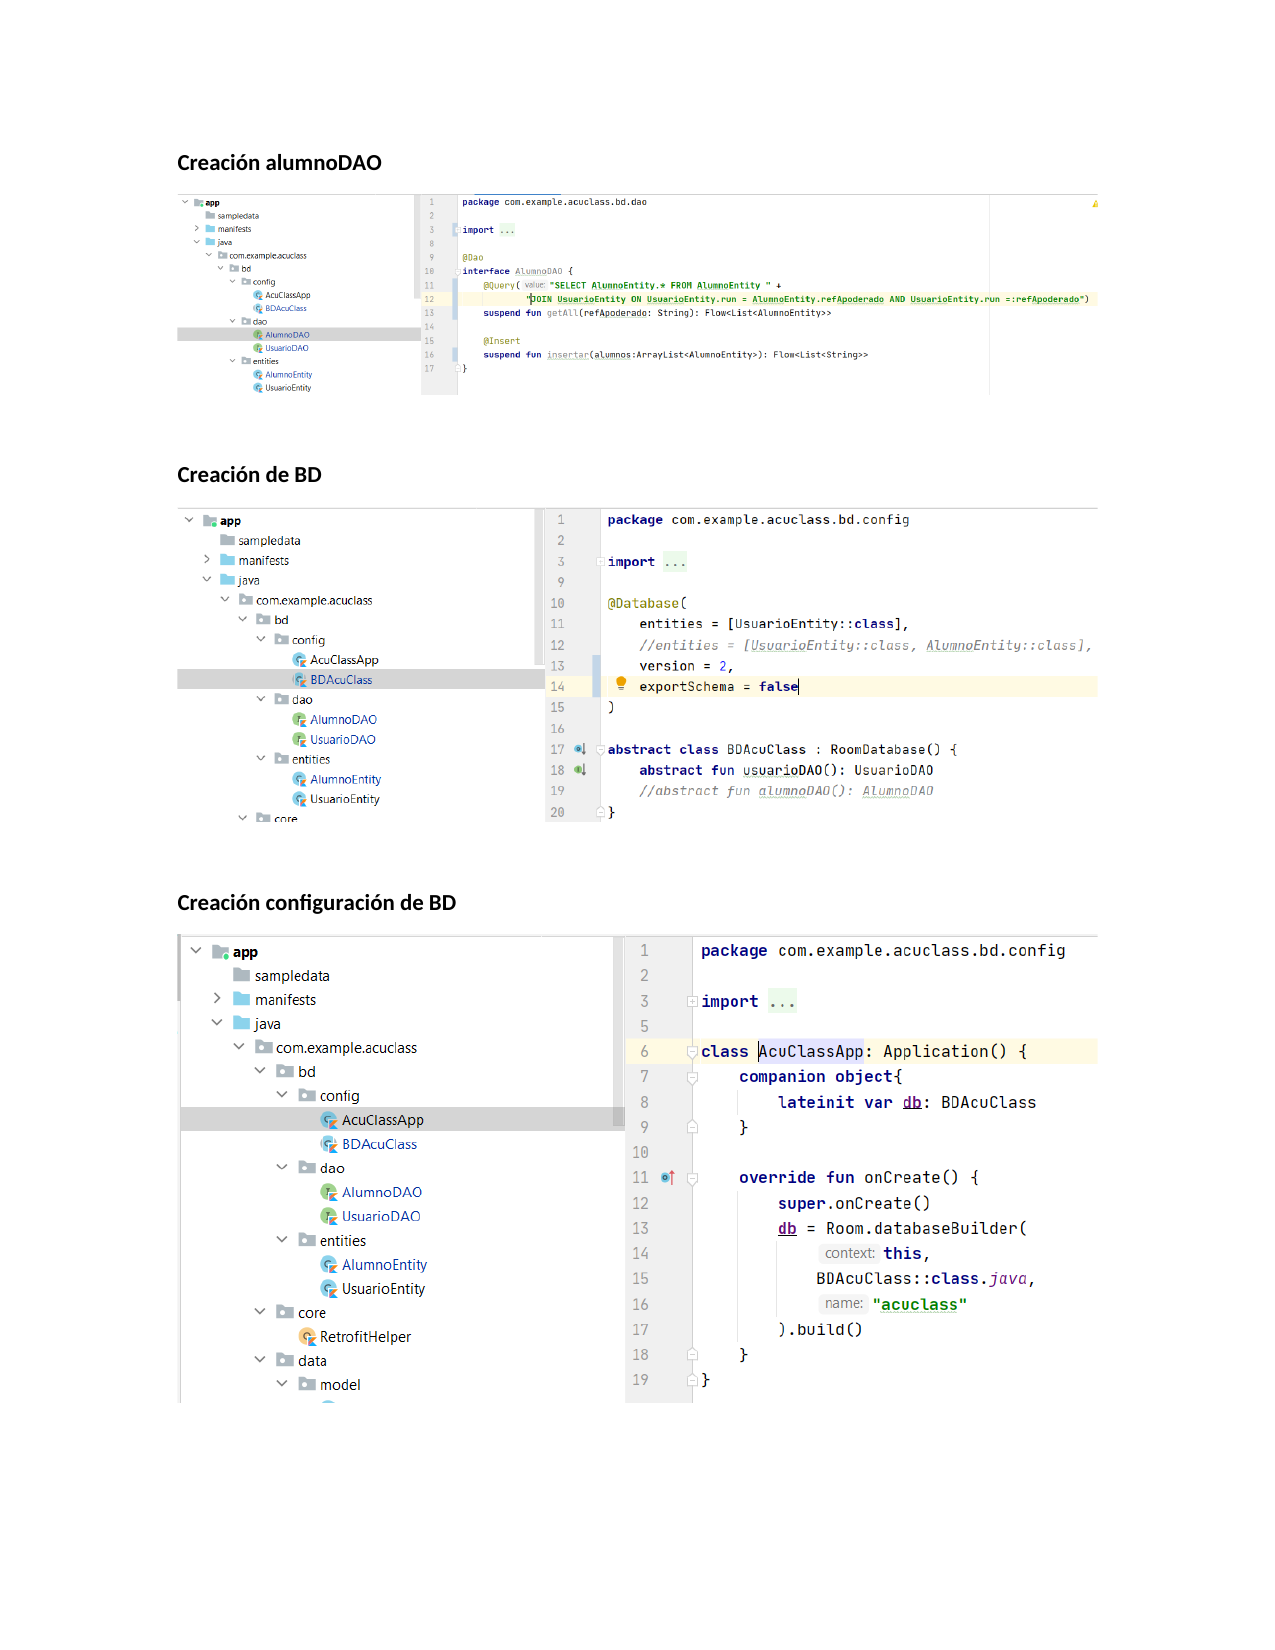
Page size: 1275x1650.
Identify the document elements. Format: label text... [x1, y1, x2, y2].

picture [177, 507, 1098, 822]
text Creación de BD [177, 460, 1098, 488]
text Creación configuración de BD [177, 888, 1098, 916]
text Creación alumnoDAO [177, 148, 1098, 176]
picture [177, 934, 1098, 1403]
picture [177, 194, 1098, 395]
